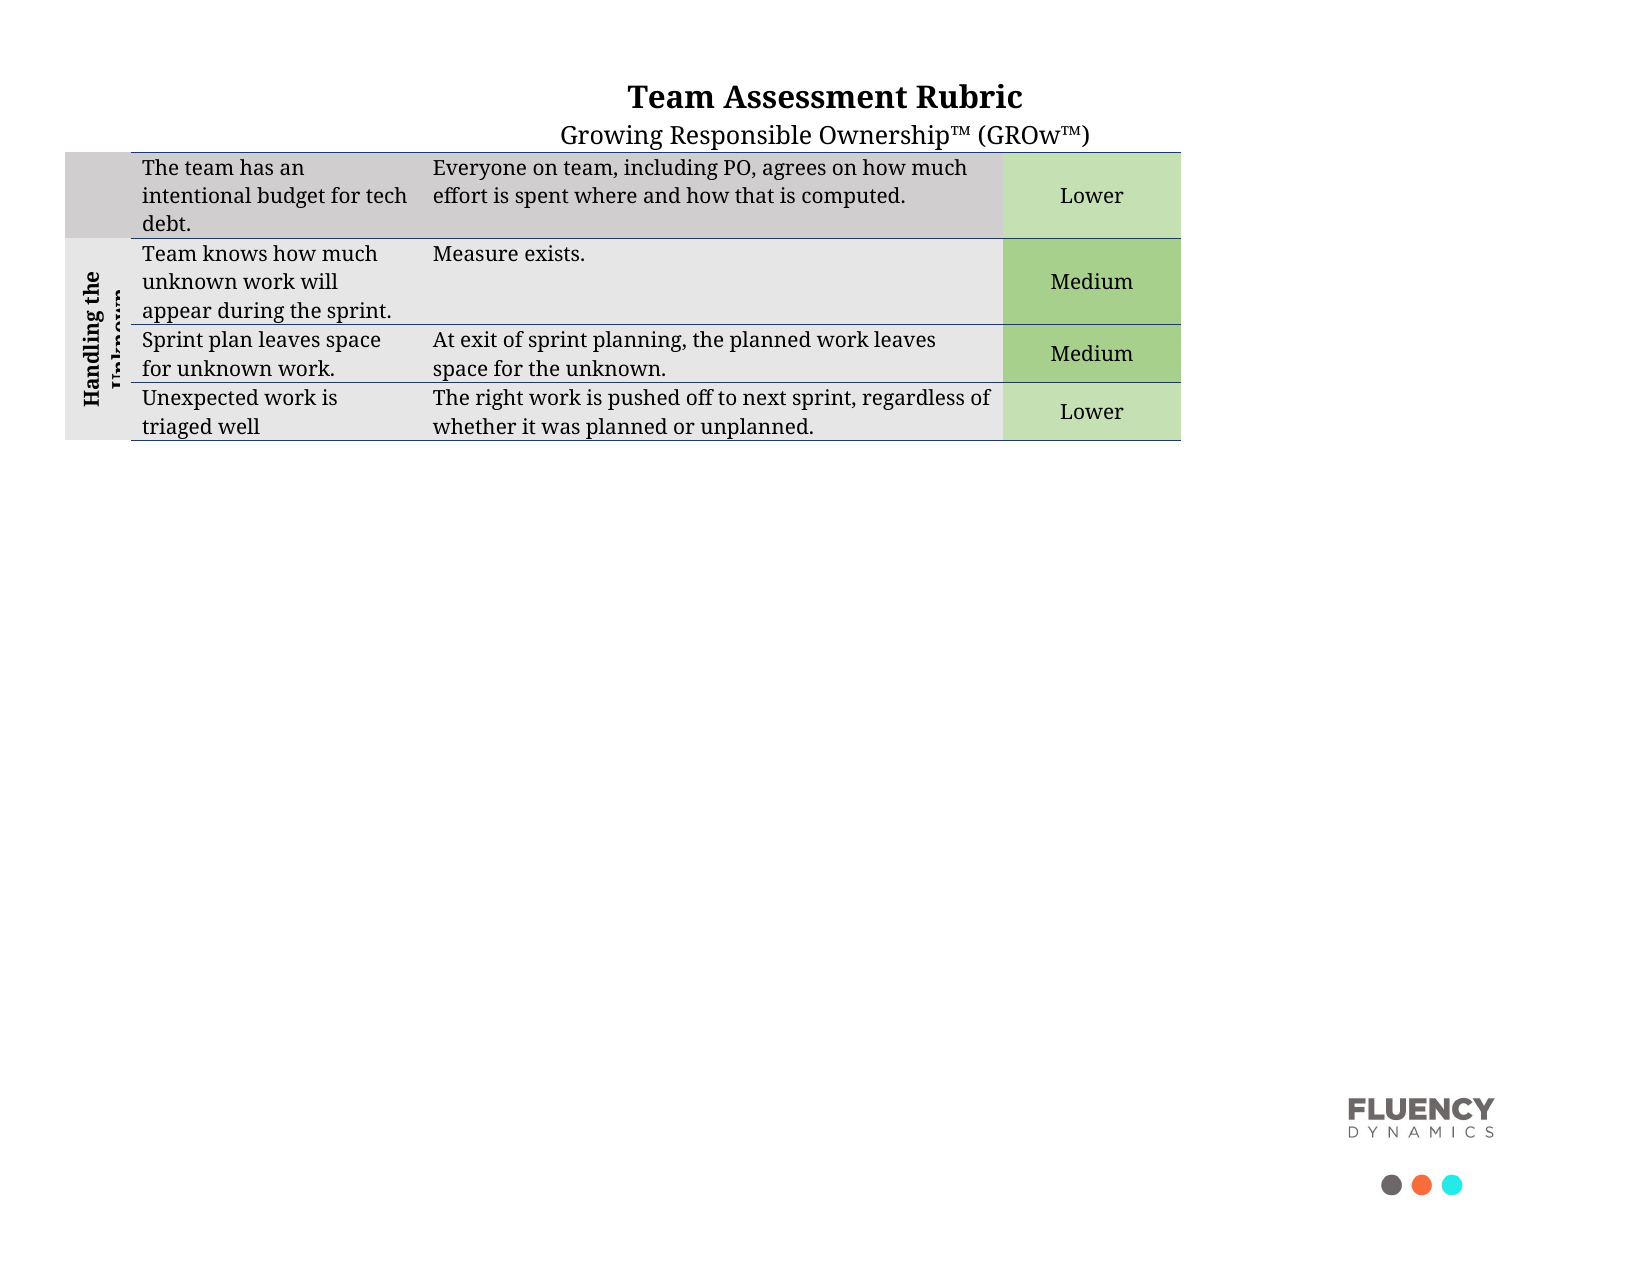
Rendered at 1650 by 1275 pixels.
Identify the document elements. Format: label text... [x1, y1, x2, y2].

table_cell Team knows how much unknown work will appear during the sprint. [131, 239, 421, 324]
picture [1344, 1086, 1500, 1200]
table_cell Everyone on team, including PO, agrees on how much effort is spent where and how that is computed. [421, 153, 1003, 238]
table_cell Handling the Unknown [65, 238, 131, 440]
table_cell Lower [1003, 383, 1181, 440]
table_cell Unexpected work is triaged well [131, 383, 421, 440]
table_cell Lower [1003, 153, 1181, 238]
table_cell Measure exists. [421, 239, 1003, 324]
table_cell At exit of sprint planning, the planned work leaves space for the unknown. [421, 325, 1003, 382]
table_cell The team has an intentional budget for tech debt. [131, 153, 421, 238]
table_cell Medium [1003, 325, 1181, 382]
table_cell The right work is pushed off to next sprint, regardless of whether it was planned or unplanned. [421, 383, 1003, 440]
table_cell Medium [1003, 239, 1181, 324]
table_cell Sprint plan leaves space for unknown work. [131, 325, 421, 382]
